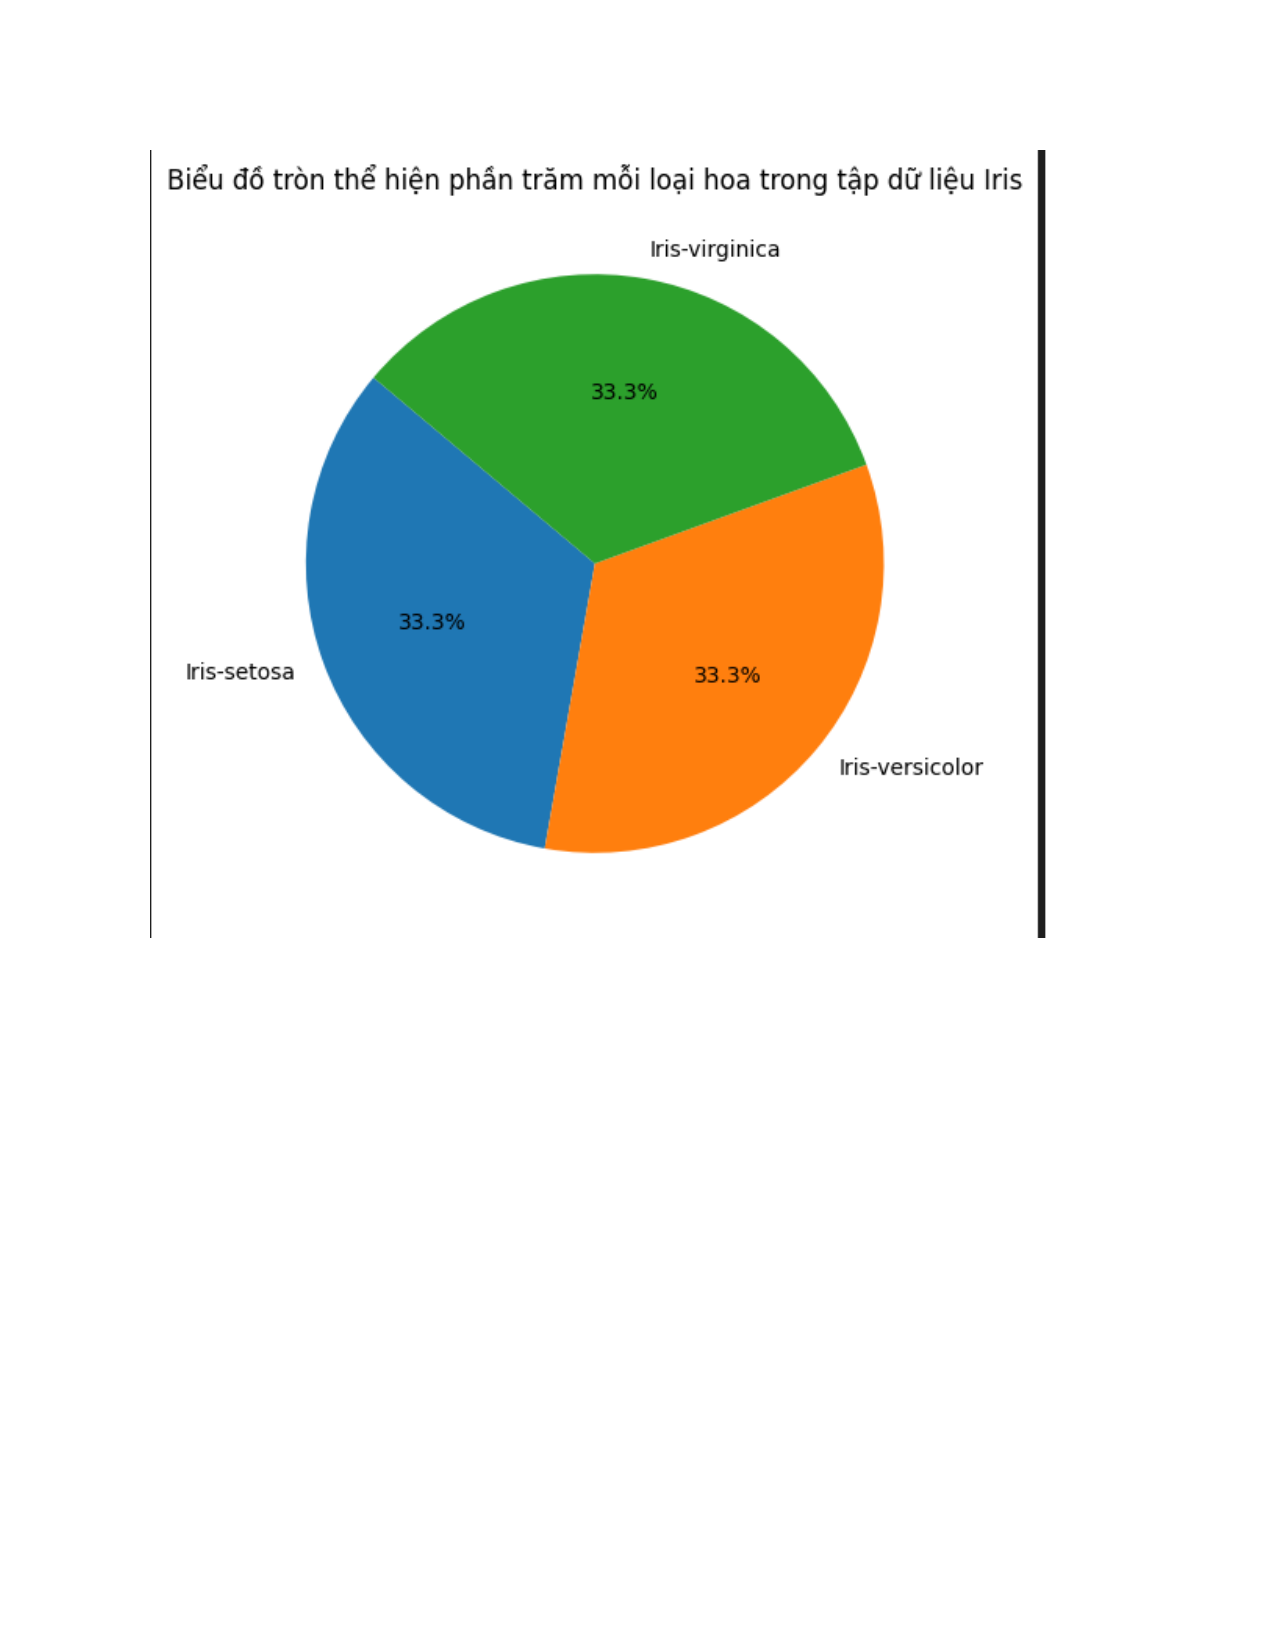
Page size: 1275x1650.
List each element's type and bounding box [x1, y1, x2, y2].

picture [150, 150, 1046, 938]
